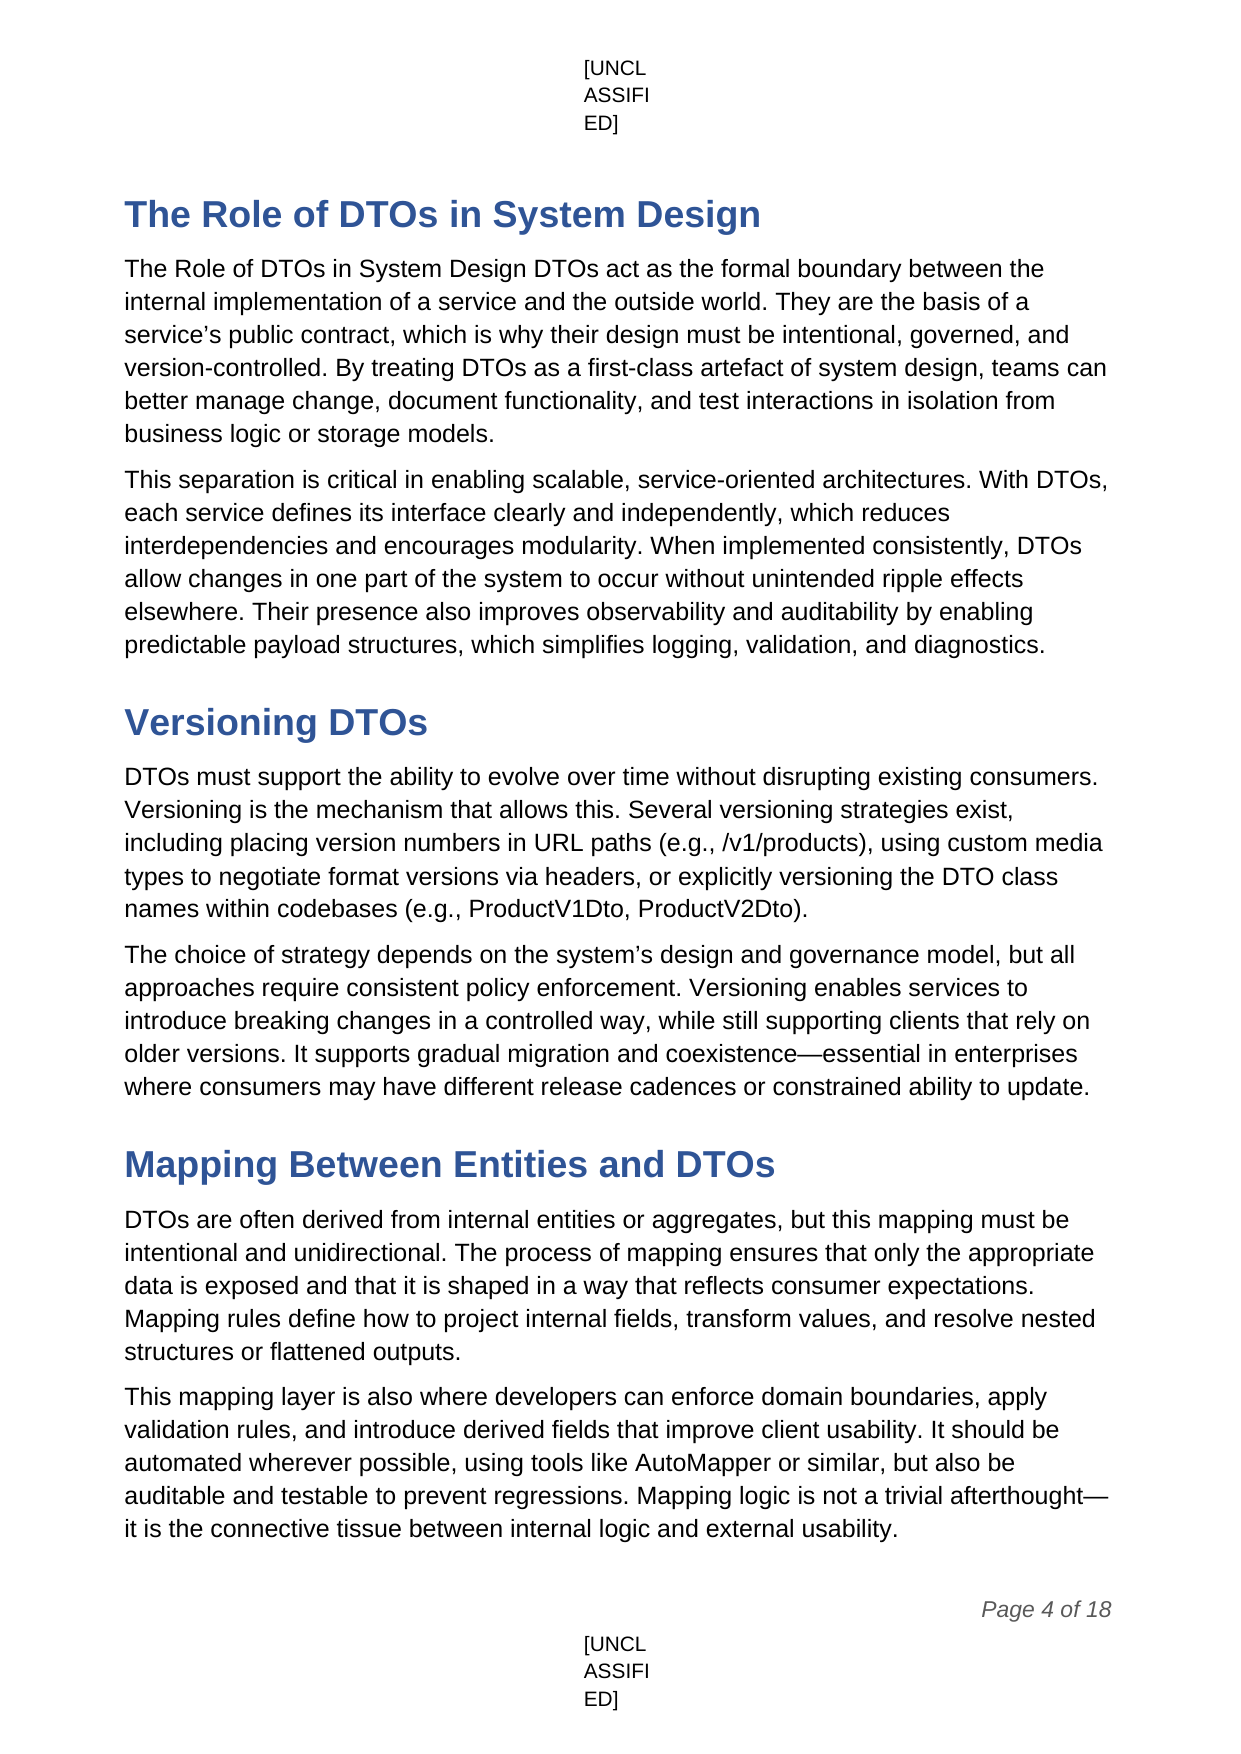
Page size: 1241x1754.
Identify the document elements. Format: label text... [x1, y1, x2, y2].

text DTOs are often derived from internal entities or aggregates, but this mapping must be intentional and unidirectional. The process of mapping ensures that only the appropriate data is exposed and that it is shaped in a way that reflects consumer expectations. Mapping rules define how to project internal fields, transform values, and resolve nested structures or flattened outputs. [124, 1205, 1116, 1366]
text This mapping layer is also where developers can enforce domain boundaries, apply validation rules, and introduce derived fields that improve client usability. It should be automated wherever possible, using tools like AutoMapper or similar, but also be auditable and testable to prevent regressions. Mapping logic is not a trivial afterthought—it is the connective tissue between internal logic and external usability. [124, 1382, 1116, 1543]
text The choice of strategy depends on the system’s design and governance model, but all approaches require consistent policy enforcement. Versioning enables services to introduce breaking changes in a controlled way, while still supporting clients that rely on older versions. It supports gradual migration and coexistence—essential in enterprises where consumers may have different release cadences or constrained ability to update. [124, 940, 1116, 1101]
text The Role of DTOs in System Design DTOs act as the formal boundary between the internal implementation of a service and the outside world. They are the basis of a service’s public contract, which is why their design must be intentional, governed, and version-controlled. By treating DTOs as a first-class artefact of system design, teams can better manage change, document functionality, and test interactions in isolation from business logic or storage models. [124, 254, 1116, 448]
text This separation is critical in enabling scalable, service-oriented architectures. With DTOs, each service defines its interface clearly and independently, which reduces interdependencies and encourages modularity. When implemented consistently, DTOs allow changes in one part of the system to occur without unintended ripple effects elsewhere. Their presence also improves observability and auditability by enabling predictable payload structures, which simplifies logging, validation, and diagnostics. [124, 465, 1116, 658]
text DTOs must support the ability to evolve over time without disrupting existing consumers. Versioning is the mechanism that allows this. Several versioning strategies exist, including placing version numbers in URL paths (e.g., /v1/products), using custom media types to negotiate format versions via headers, or explicitly versioning the DTO class names within codebases (e.g., ProductV1Dto, ProductV2Dto). [124, 762, 1116, 923]
subtitle The Role of DTOs in System Design [124, 192, 1116, 235]
subtitle Versioning DTOs [124, 700, 1116, 743]
subtitle Mapping Between Entities and DTOs [124, 1143, 1116, 1186]
